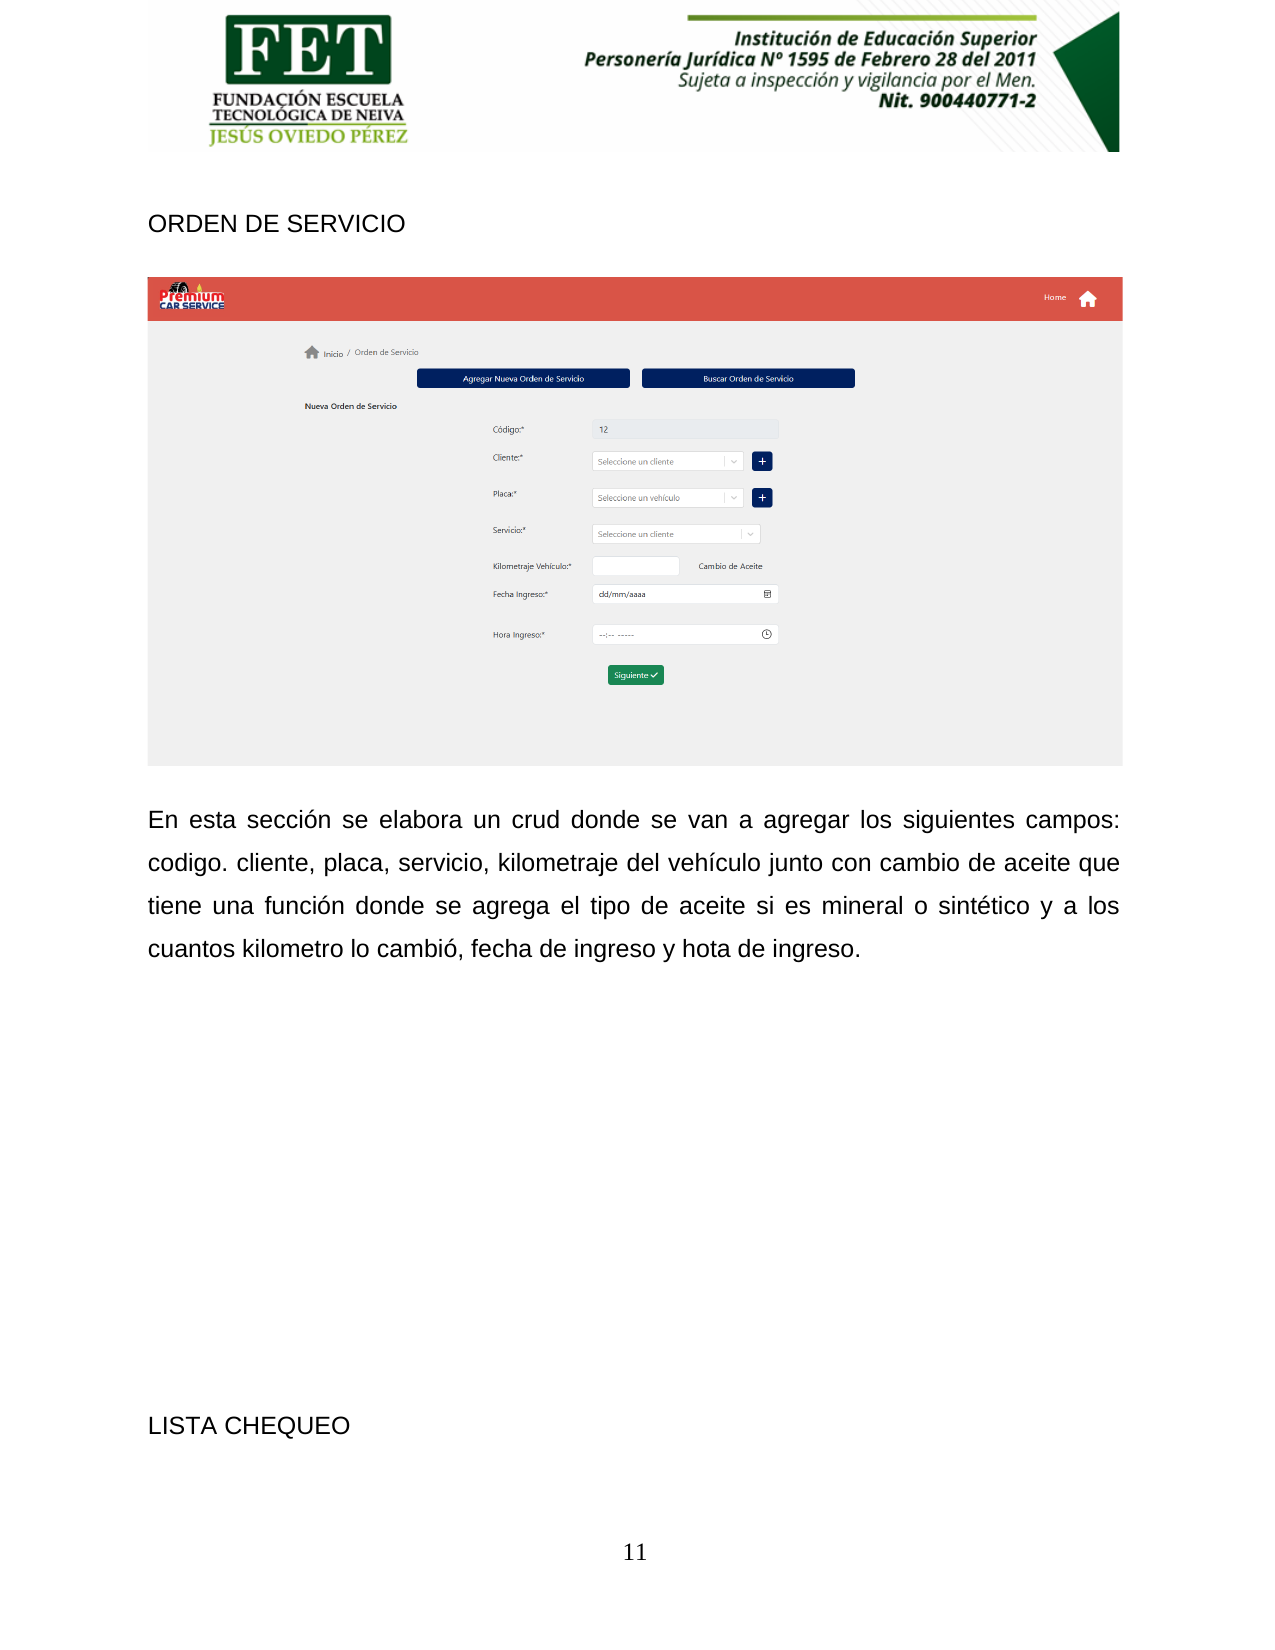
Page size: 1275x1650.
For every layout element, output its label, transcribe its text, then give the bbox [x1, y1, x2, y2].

text LISTA CHEQUEO [148, 1411, 1122, 1440]
text ORDEN DE SERVICIO [148, 209, 1122, 238]
picture [147, 0, 1123, 152]
picture [147, 277, 1123, 766]
text En esta sección se elabora un crud donde se van a agregar los siguientes campos: codigo. cliente, placa, servicio, kilometraje del vehículo junto con cambio de aceite que tiene una función donde se agrega el tipo de aceite si es mineral o sintético y a los cuantos kilometro lo cambió, fecha de ingreso y hota de ingreso. [148, 805, 1122, 963]
